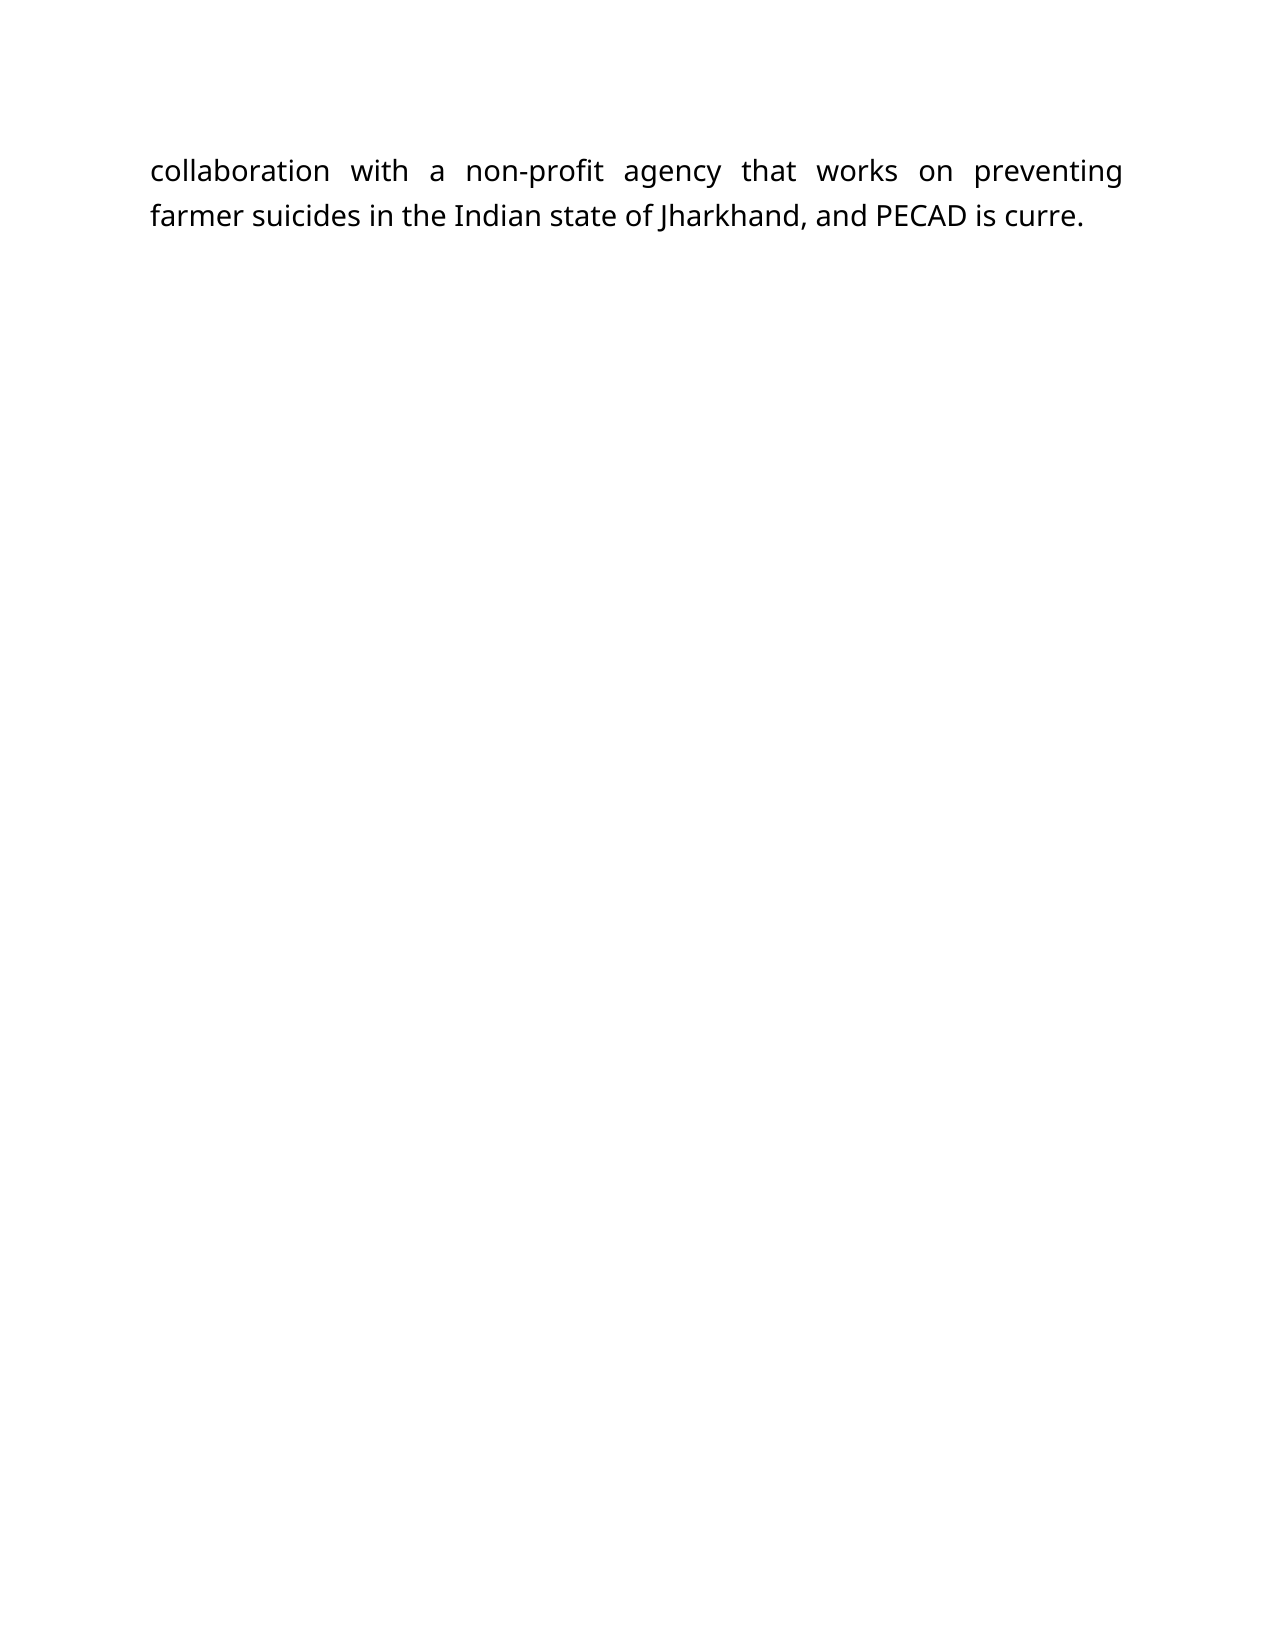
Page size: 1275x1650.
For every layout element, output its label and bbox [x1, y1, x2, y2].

text [150, 150, 1125, 235]
